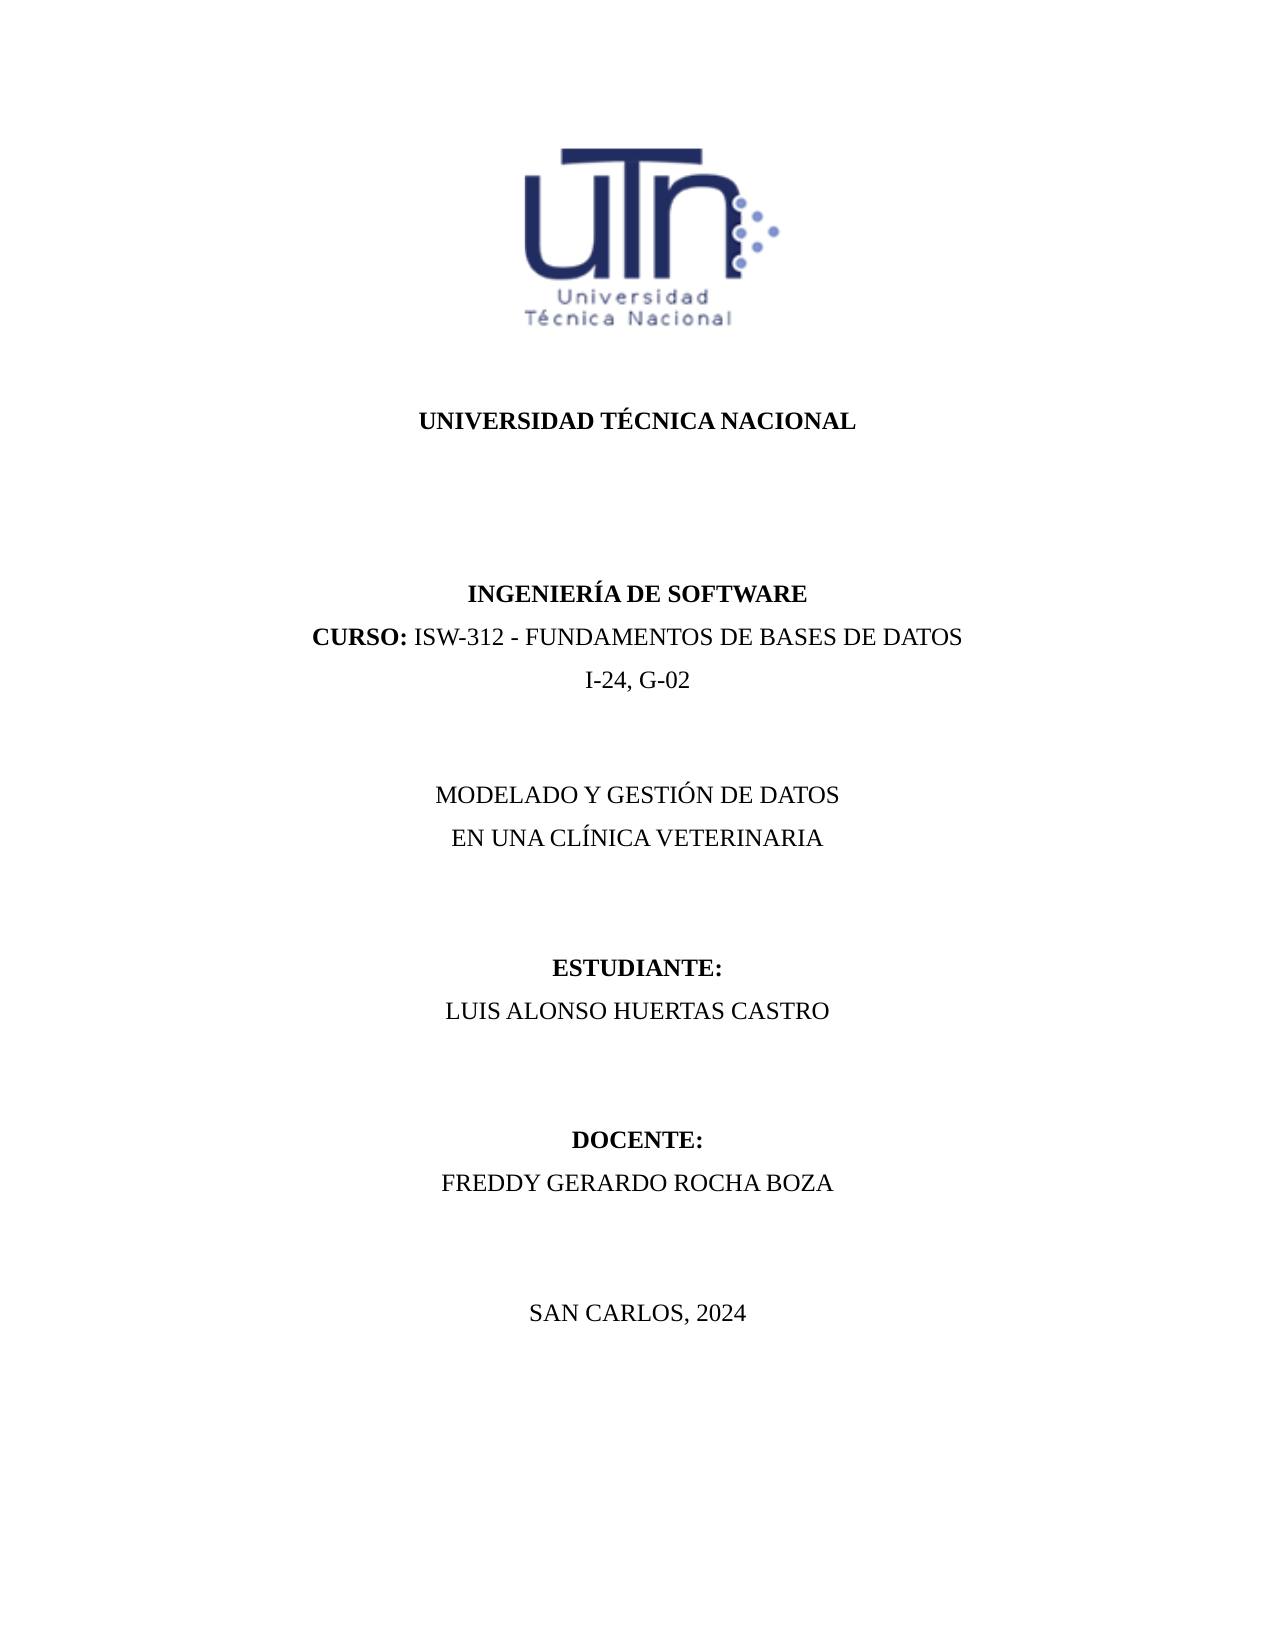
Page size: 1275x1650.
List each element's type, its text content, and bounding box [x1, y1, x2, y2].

text I-24, G-02 [177, 665, 1098, 694]
text MODELADO Y GESTIÓN DE DATOS [177, 780, 1098, 809]
text DOCENTE: [177, 1125, 1098, 1154]
text CURSO: ISW-312 - FUNDAMENTOS DE BASES DE DATOS [177, 622, 1098, 651]
text EN UNA CLÍNICA VETERINARIA [177, 823, 1098, 852]
text INGENIERÍA DE SOFTWARE [177, 579, 1098, 608]
text FREDDY GERARDO ROCHA BOZA [177, 1168, 1098, 1197]
text SAN CARLOS, 2024 [177, 1298, 1098, 1326]
text UNIVERSIDAD TÉCNICA NACIONAL [177, 406, 1098, 435]
text ESTUDIANTE: [177, 953, 1098, 981]
text LUIS ALONSO HUERTAS CASTRO [177, 996, 1098, 1024]
picture [457, 146, 818, 332]
